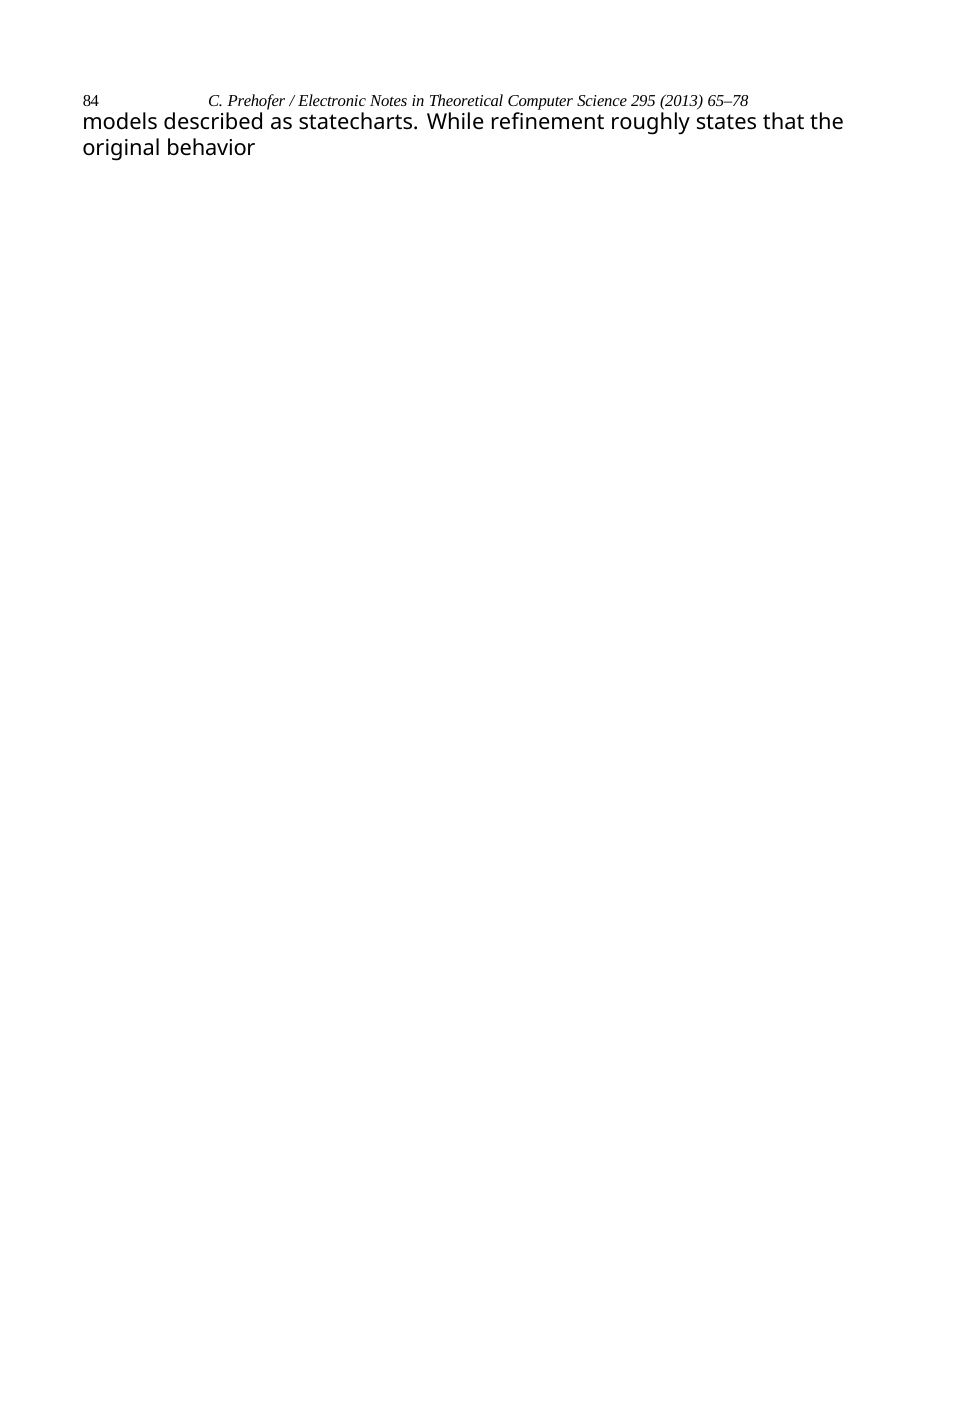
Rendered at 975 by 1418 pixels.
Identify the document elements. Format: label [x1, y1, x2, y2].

text [82, 108, 904, 162]
